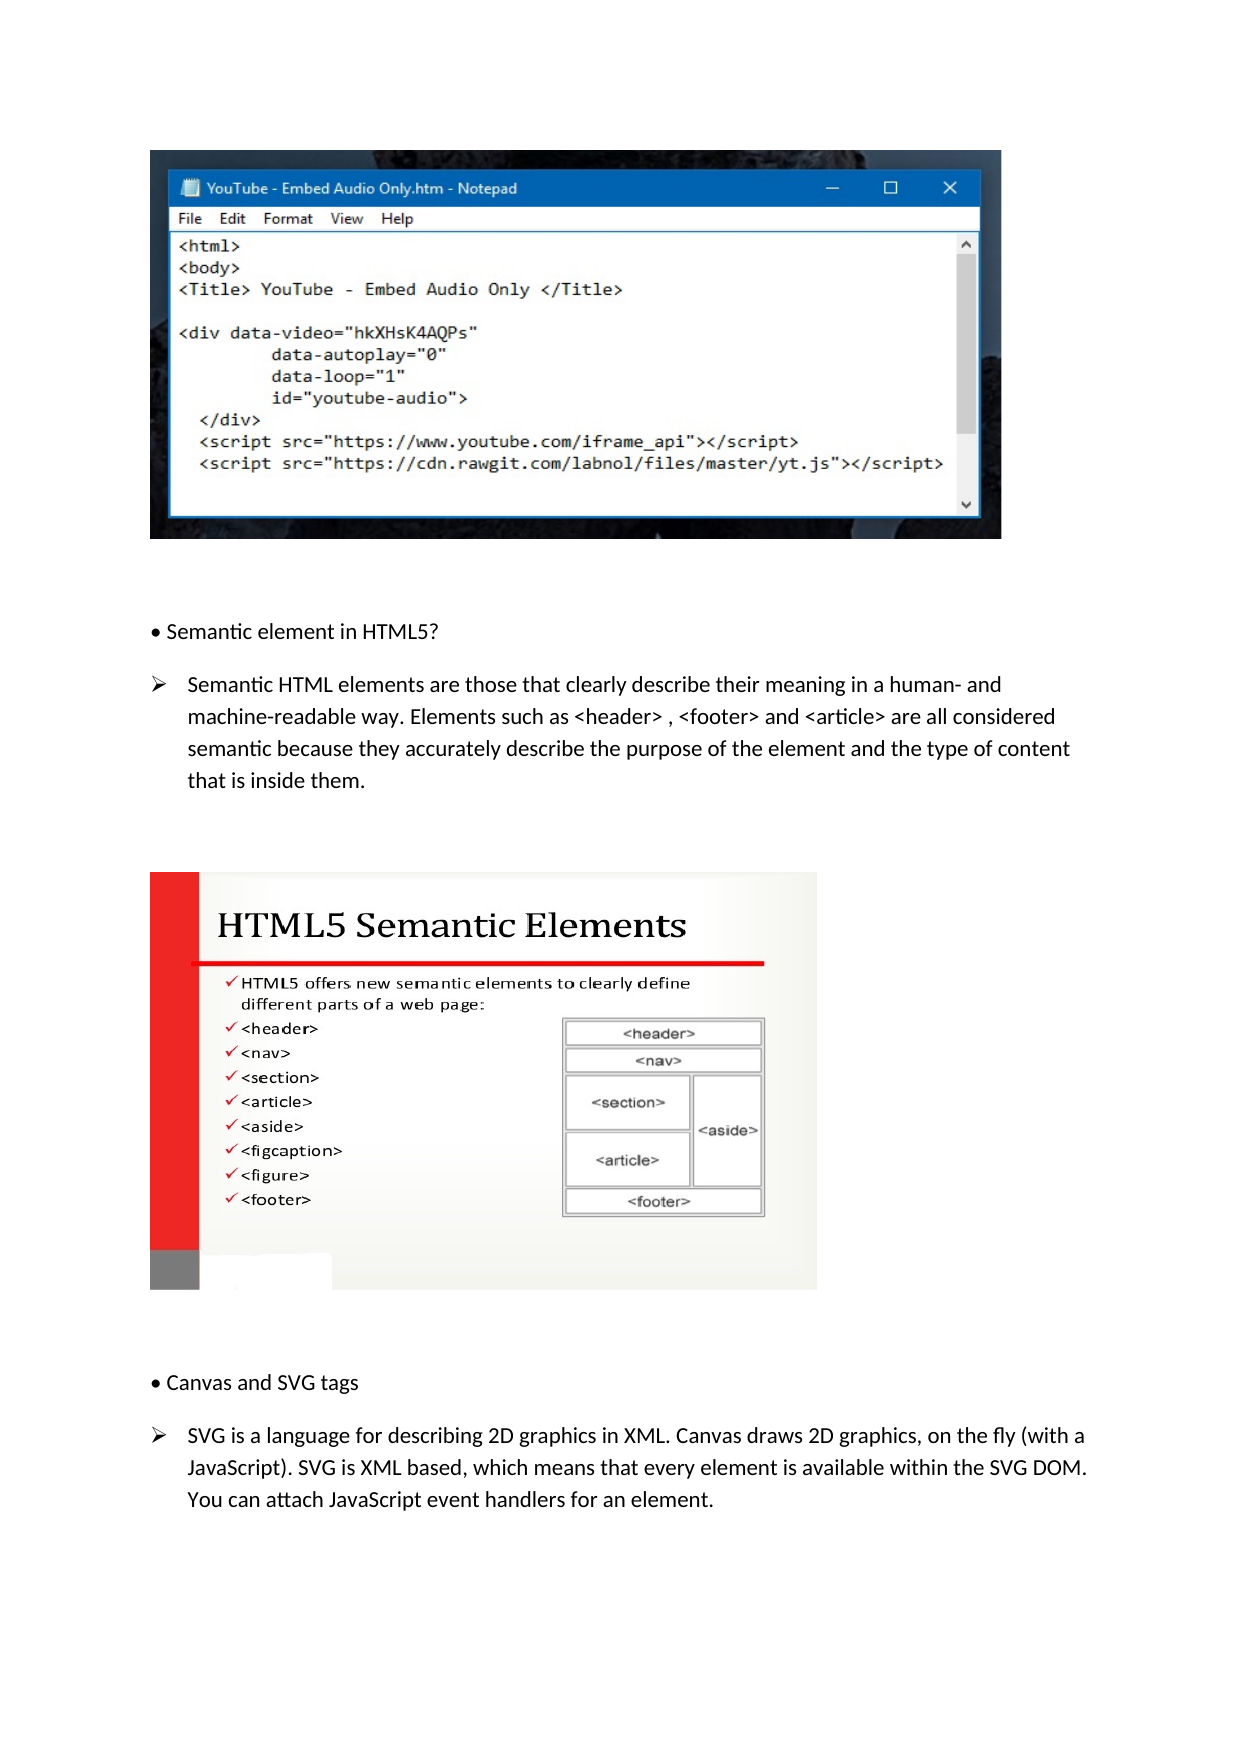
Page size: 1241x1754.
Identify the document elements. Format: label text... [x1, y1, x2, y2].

text • Canvas and SVG tags [150, 1368, 1090, 1396]
text • Semantic element in HTML5? [150, 617, 1090, 645]
list Semantic HTML elements are those that clearly describe their meaning in a human- and machine-readable way. Elements such as <header> , <footer> and <article> are all considered semantic because they accurately describe the purpose of the element and the type of content that is inside them. [150, 670, 1090, 795]
picture [150, 872, 818, 1290]
picture [150, 150, 1002, 539]
list SVG is a language for describing 2D graphics in XML. Canvas draws 2D graphics, on the fly (with a JavaScript). SVG is XML based, which means that every element is available within the SVG DOM. You can attach JavaScript event handlers for an element. [150, 1421, 1090, 1513]
